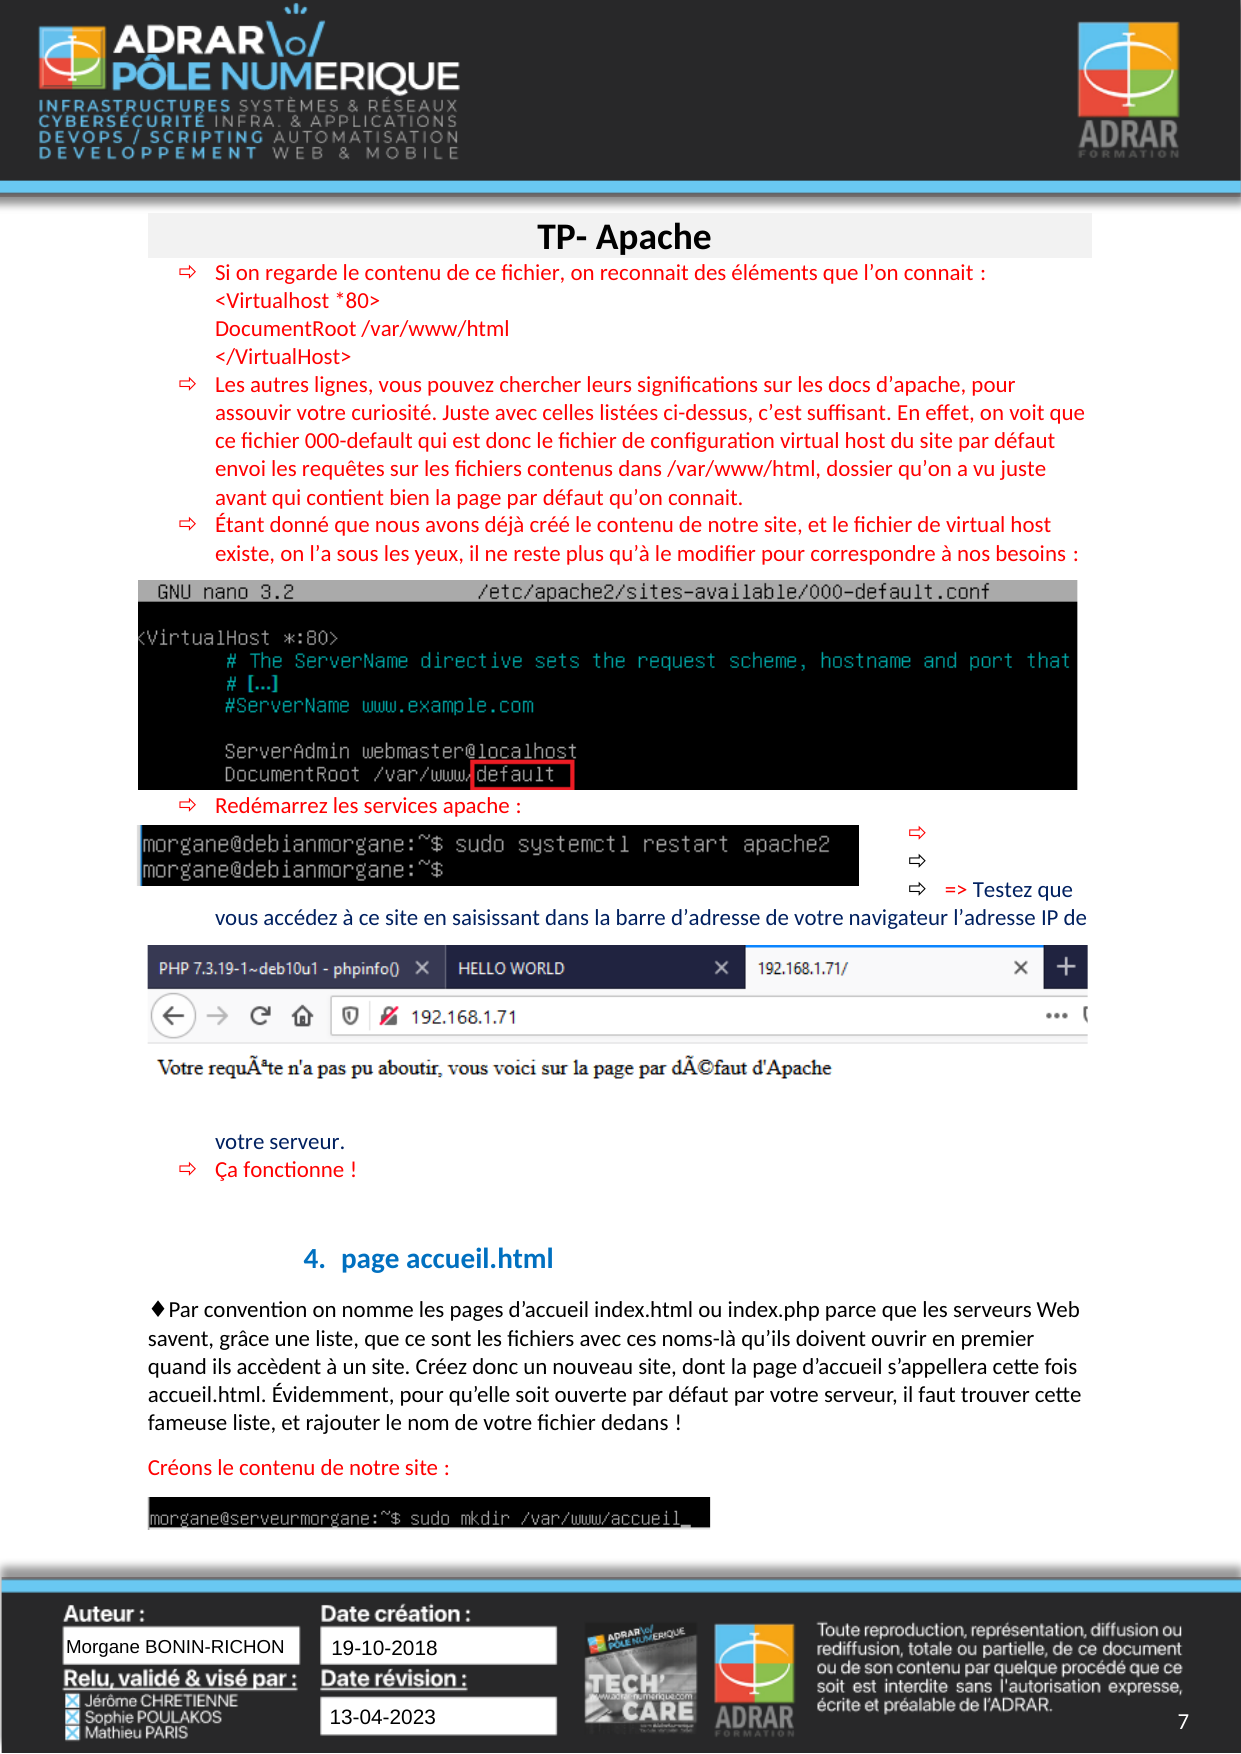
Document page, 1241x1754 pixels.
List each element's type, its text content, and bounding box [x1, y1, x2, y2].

list Si on regarde le contenu de ce fichier, on reconnait des éléments que l’on connait : <Virtualhost *80> DocumentRoot /var/www/html </VirtualHost> [177, 258, 1092, 371]
text Créons le contenu de notre site : [148, 1453, 1092, 1481]
picture [136, 825, 859, 886]
list Les autres lignes, vous pouvez chercher leurs significations sur les docs d’apache, pour assouvir votre curiosité. Juste avec celles listées ci-dessus, c’est suffisant. En effet, on voit que ce fichier 000-default qui est donc le fichier de configuration virtual host du site par défaut envoi les requêtes sur les fichiers contenus dans /var/www/html, dossier qu’on a vu juste avant qui contient bien la page par défaut qu’on connait. [177, 371, 1092, 511]
list Étant donné que nous avons déjà créé le contenu de notre site, et le fichier de virtual host existe, on l’a sous les yeux, il ne reste plus qu’à le modifier pour correspondre à nos besoins : [177, 511, 1092, 567]
picture [147, 945, 1088, 1105]
subtitle page accueil.html [303, 1240, 1092, 1276]
picture [147, 1497, 711, 1530]
picture [1, 1577, 1241, 1753]
list Ça fonctionne ! [177, 1155, 1092, 1183]
picture [136, 580, 1078, 789]
picture [0, 0, 1241, 197]
text Par convention on nomme les pages d’accueil index.html ou index.php parce que les serveurs Web savent, grâce une liste, que ce sont les fichiers avec ces noms-là qu’ils doivent ouvrir en premier quand ils accèdent à un site. Créez donc un nouveau site, dont la page d’accueil s’appellera cette fois accueil.html. Évidemment, pour qu’elle soit ouverte par défaut par votre serveur, il faut trouver cette fameuse liste, et rajouter le nom de votre fichier dedans ! [148, 1293, 1092, 1436]
